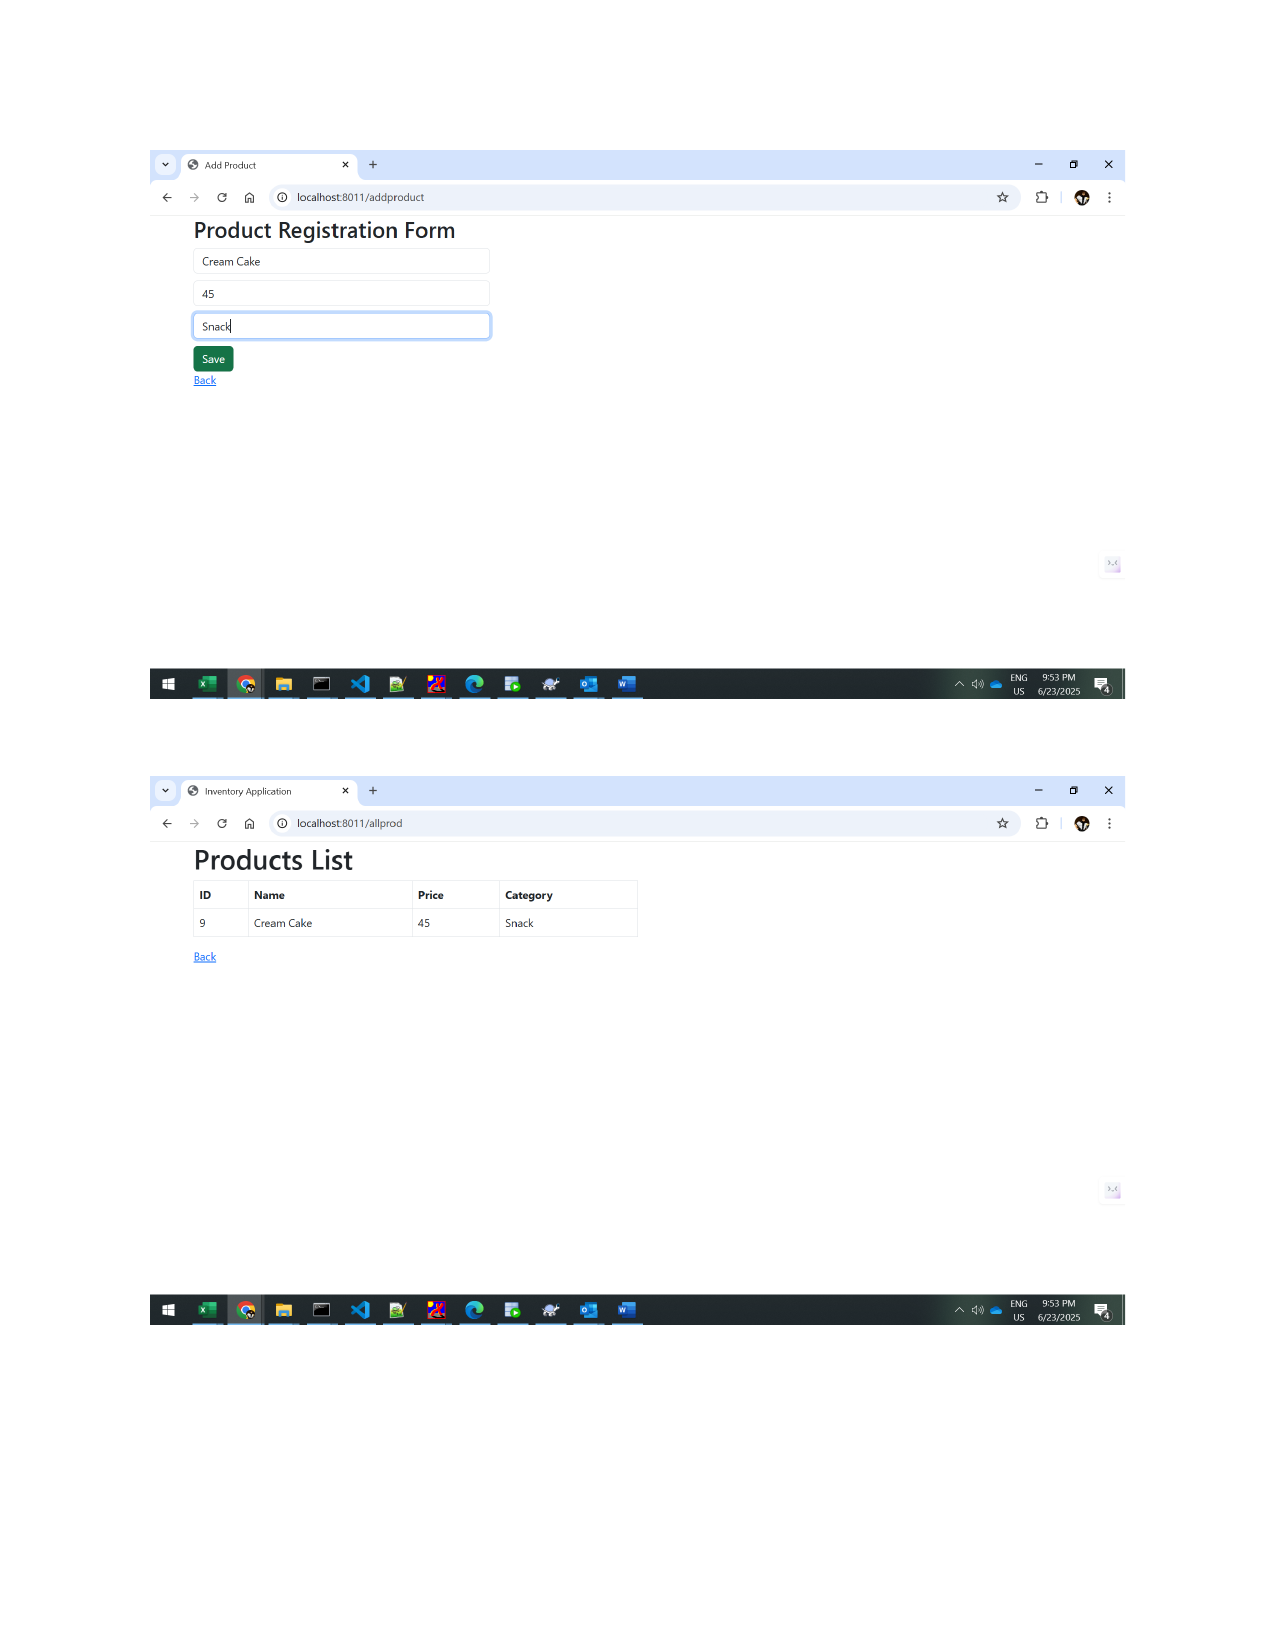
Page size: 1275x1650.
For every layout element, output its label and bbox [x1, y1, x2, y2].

picture [150, 776, 1125, 1325]
picture [150, 150, 1125, 699]
